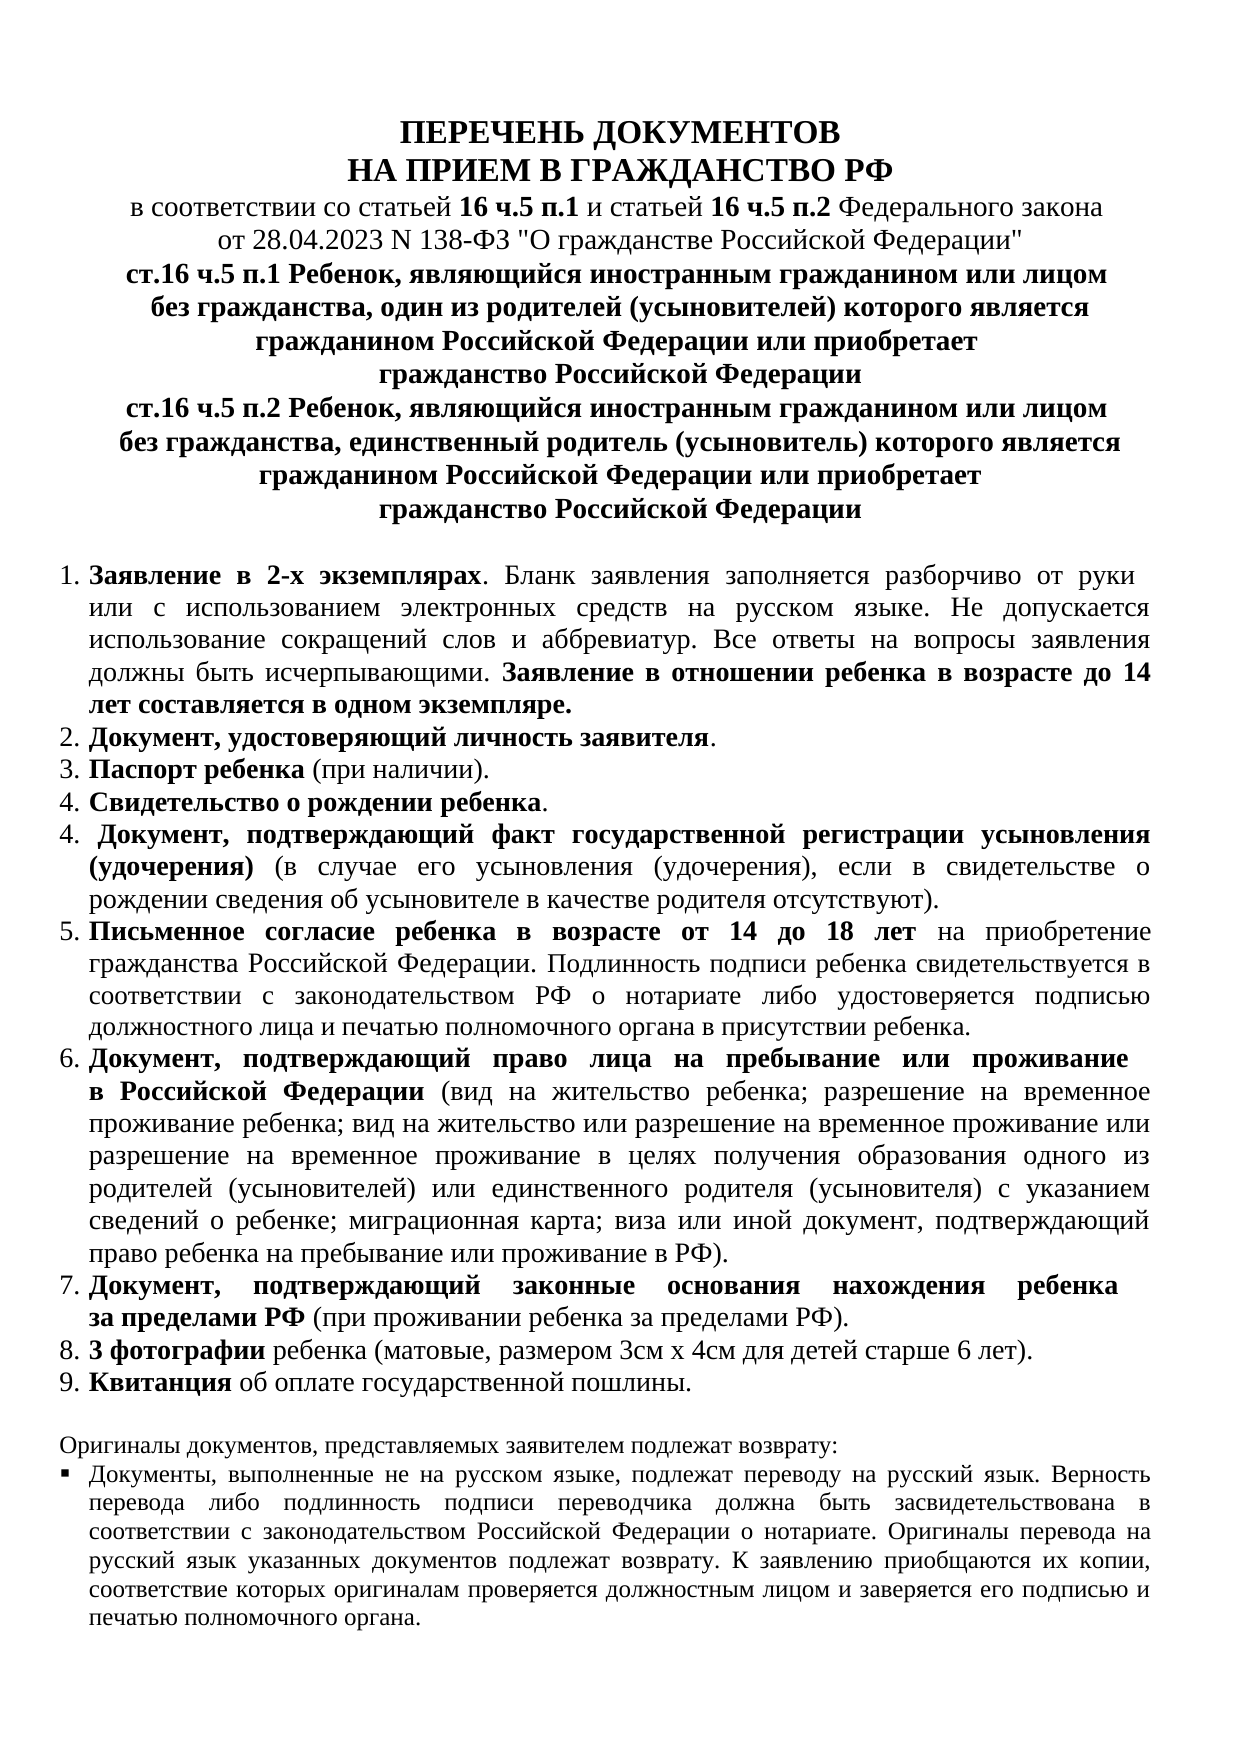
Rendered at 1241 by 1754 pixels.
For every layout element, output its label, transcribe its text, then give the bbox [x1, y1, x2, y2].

list Письменное согласие ребенка в возрасте от 14 до 18 лет на приобретение гражданства Российской Федерации. Подлинность подписи ребенка свидетельствуется в соответствии с законодательством РФ о нотариате либо удостоверяется подписью должностного лица и печатью полномочного органа в присутствии ребенка. [59, 914, 1152, 1041]
list Паспорт ребенка (при наличии). [59, 752, 1152, 784]
list 3 фотографии ребенка (матовые, размером 3см х 4см для детей старше 6 лет). [59, 1333, 1152, 1365]
list Документ, удостоверяющий личность заявителя. [59, 720, 1152, 752]
list Заявление в 2-х экземплярах. Бланк заявления заполняется разборчиво от руки или с использованием электронных средств на русском языке. Не допускается использование сокращений слов и аббревиатур. Все ответы на вопросы заявления должны быть исчерпывающими. Заявление в отношении ребенка в возрасте до 14 лет составляется в одном экземпляре. [59, 558, 1152, 720]
text Оригиналы документов, представляемых заявителем подлежат возврату: [59, 1430, 1152, 1459]
text в соответствии со статьей 16 ч.5 п.1 и статьей 16 ч.5 п.2 Федерального закона от 28.04.2023 N 138-ФЗ "О гражданстве Российской Федерации" [89, 189, 1152, 256]
text НА ПРИЕМ В ГРАЖДАНСТВО РФ [89, 151, 1152, 189]
text 4. Документ, подтверждающий факт государственной регистрации усыновления (удочерения) (в случае его усыновления (удочерения), если в свидетельстве о рождении сведения об усыновителе в качестве родителя отсутствуют). [59, 817, 1152, 914]
text гражданство Российской Федерации [89, 491, 1152, 524]
text ПЕРЕЧЕНЬ ДОКУМЕНТОВ [89, 112, 1152, 151]
text ст.16 ч.5 п.2 Ребенок, являющийся иностранным гражданином или лицом без гражданства, единственный родитель (усыновитель) которого является гражданином Российской Федерации или приобретает [89, 390, 1152, 491]
list Квитанция об оплате государственной пошлины. [59, 1365, 1152, 1398]
list Документы, выполненные не на русском языке, подлежат переводу на русский язык. Верность перевода либо подлинность подписи переводчика должна быть засвидетельствована в соответствии с законодательством Российской Федерации о нотариате. Оригиналы перевода на русский язык указанных документов подлежат возврату. К заявлению приобщаются их копии, соответствие которых оригиналам проверяется должностным лицом и заверяется его подписью и печатью полномочного органа. [59, 1459, 1152, 1631]
text ст.16 ч.5 п.1 Ребенок, являющийся иностранным гражданином или лицом без гражданства, один из родителей (усыновителей) которого является гражданином Российской Федерации или приобретает гражданство Российской Федерации [89, 256, 1152, 390]
list Документ, подтверждающий законные основания нахождения ребенка за пределами РФ (при проживании ребенка за пределами РФ). [59, 1268, 1152, 1333]
list Документ, подтверждающий право лица на пребывание или проживание в Российской Федерации (вид на жительство ребенка; разрешение на временное проживание ребенка; вид на жительство или разрешение на временное проживание или разрешение на временное проживание в целях получения образования одного из родителей (усыновителей) или единственного родителя (усыновителя) с указанием сведений о ребенке; миграционная карта; виза или иной документ, подтверждающий право ребенка на пребывание или проживание в РФ). [59, 1041, 1152, 1268]
list Свидетельство о рождении ребенка. [59, 784, 1152, 817]
